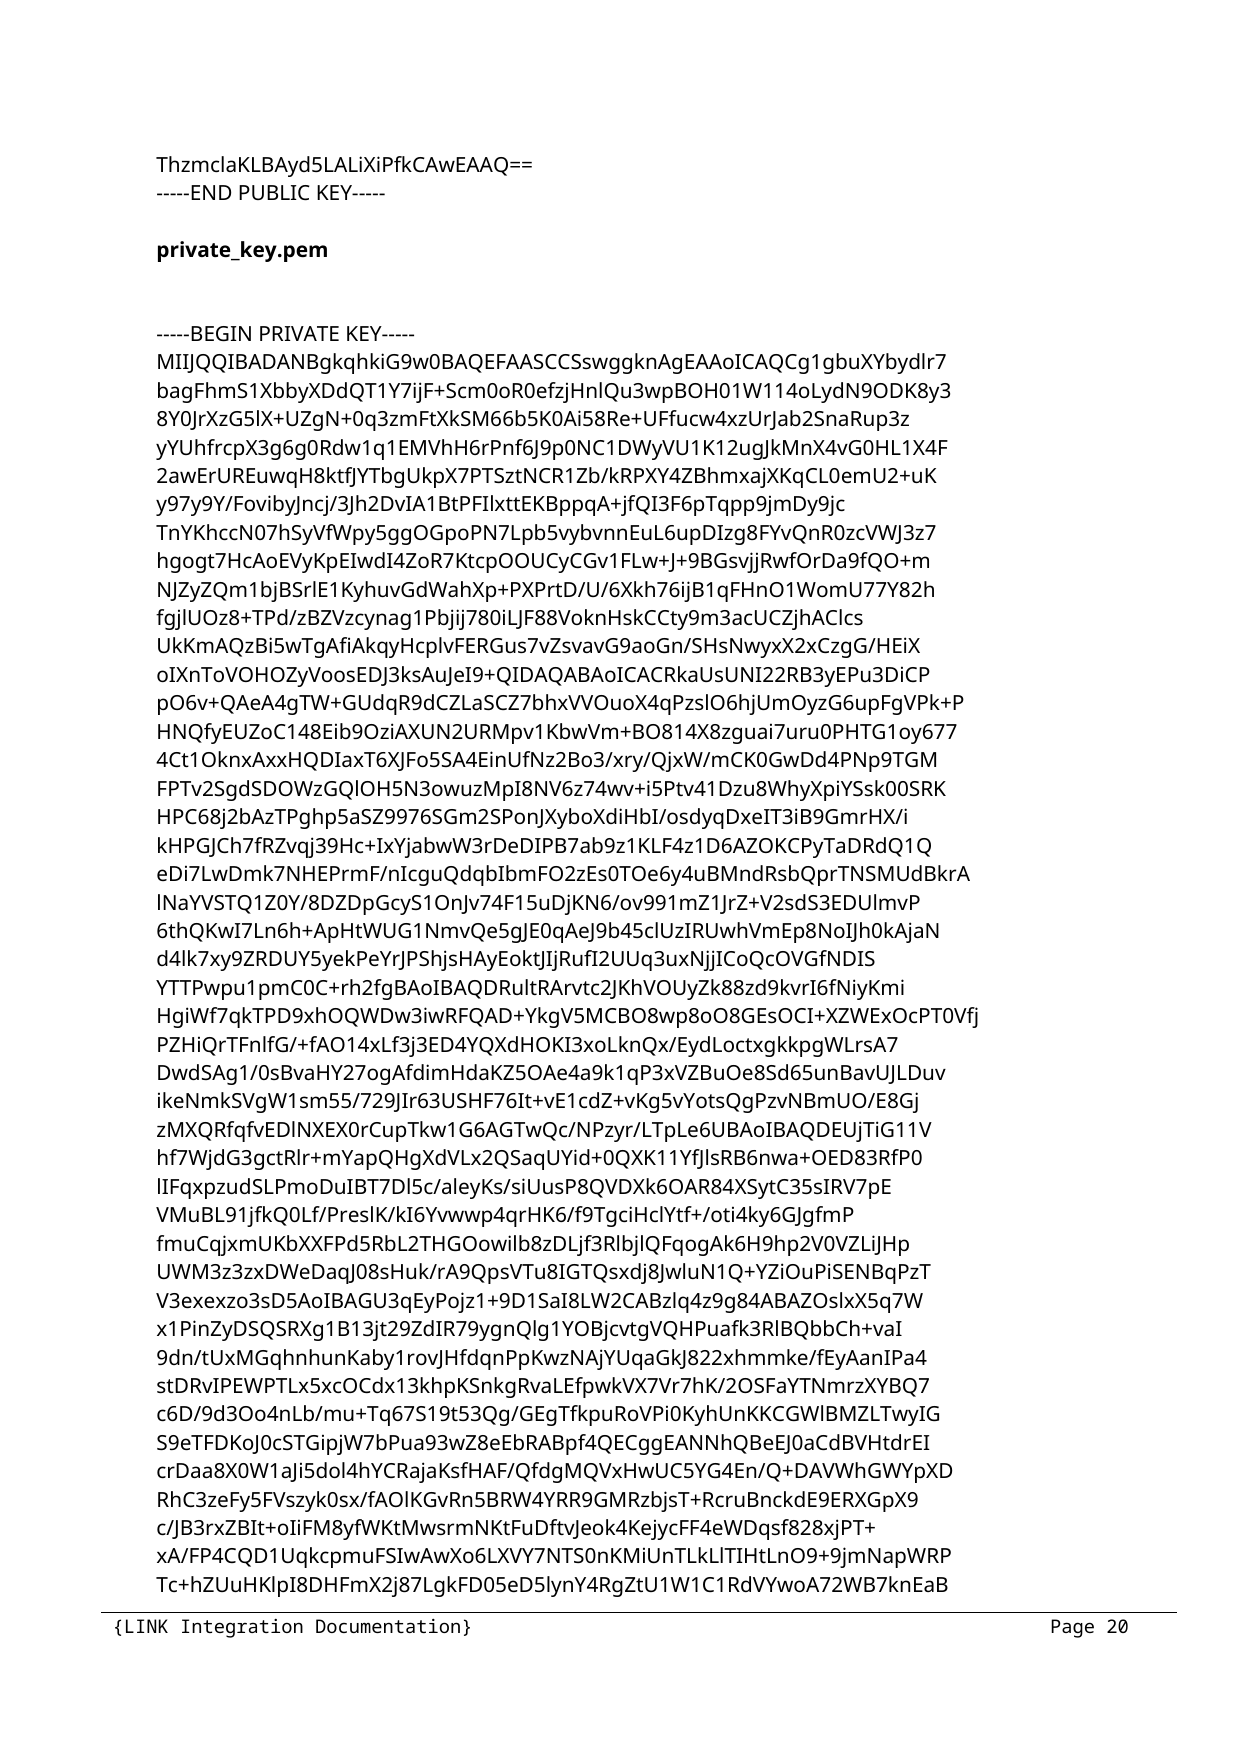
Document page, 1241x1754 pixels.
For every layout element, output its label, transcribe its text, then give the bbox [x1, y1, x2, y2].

text DwdSAg1/0sBvaHY27ogAfdimHdaKZ5OAe4a9k1qP3xVZBuOe8Sd65unBavUJLDuv [156, 1058, 1128, 1087]
text fmuCqjxmUKbXXFPd5RbL2THGOowilb8zDLjf3RlbjlQFqogAk6H9hp2V0VZLiJHp [156, 1229, 1128, 1257]
text HNQfyEUZoC148Eib9OziAXUN2URMpv1KbwVm+BO814X8zguai7uru0PHTG1oy677 [156, 717, 1128, 745]
text 2awErUREuwqH8ktfJYTbgUkpX7PTSztNCR1Zb/kRPXY4ZBhmxajXKqCL0emU2+uK [156, 461, 1128, 489]
text FPTv2SgdSDOWzGQlOH5N3owuzMpI8NV6z74wv+i5Ptv41Dzu8WhyXpiYSsk00SRK [156, 774, 1128, 802]
text TnYKhccN07hSyVfWpy5ggOGpoPN7Lpb5vybvnnEuL6upDIzg8FYvQnR0zcVWJ3z7 [156, 518, 1128, 546]
text UWM3z3zxDWeDaqJ08sHuk/rA9QpsVTu8IGTQsxdj8JwluN1Q+YZiOuPiSENBqPzT [156, 1257, 1128, 1286]
text hgogt7HcAoEVyKpEIwdI4ZoR7KtcpOOUCyCGv1FLw+J+9BGsvjjRwfOrDa9fQO+m [156, 546, 1128, 575]
text xA/FP4CQD1UqkcpmuFSIwAwXo6LXVY7NTS0nKMiUnTLkLlTIHtLnO9+9jmNapWRP [156, 1542, 1128, 1570]
text lNaYVSTQ1Z0Y/8DZDpGcyS1OnJv74F15uDjKN6/ov991mZ1JrZ+V2sdS3EDUlmvP [156, 888, 1128, 916]
text y97y9Y/FovibyJncj/3Jh2DvIA1BtPFIlxttEKBppqA+jfQI3F6pTqpp9jmDy9jc [156, 489, 1128, 518]
text crDaa8X0W1aJi5dol4hYCRajaKsfHAF/QfdgMQVxHwUC5YG4En/Q+DAVWhGWYpXD [156, 1456, 1128, 1485]
text oIXnToVOHOZyVoosEDJ3ksAuJeI9+QIDAQABAoICACRkaUsUNI22RB3yEPu3DiCP [156, 660, 1128, 688]
text VMuBL91jfkQ0Lf/PreslK/kI6Yvwwp4qrHK6/f9TgciHclYtf+/oti4ky6GJgfmP [156, 1200, 1128, 1229]
text zMXQRfqfvEDlNXEX0rCupTkw1G6AGTwQc/NPzyr/LTpLe6UBAoIBAQDEUjTiG11V [156, 1115, 1128, 1143]
text private_key.pem [156, 235, 1128, 264]
text ThzmclaKLBAyd5LALiXiPfkCAwEAAQ== [156, 150, 1128, 178]
text UkKmAQzBi5wTgAfiAkqyHcplvFERGus7vZsvavG9aoGn/SHsNwyxX2xCzgG/HEiX [156, 632, 1128, 660]
text RhC3zeFy5FVszyk0sx/fAOlKGvRn5BRW4YRR9GMRzbjsT+RcruBnckdE9ERXGpX9 [156, 1485, 1128, 1513]
text lIFqxpzudSLPmoDuIBT7Dl5c/aleyKs/siUusP8QVDXk6OAR84XSytC35sIRV7pE [156, 1172, 1128, 1200]
text kHPGJCh7fRZvqj39Hc+IxYjabwW3rDeDIPB7ab9z1KLF4z1D6AZOKCPyTaDRdQ1Q [156, 831, 1128, 859]
text ikeNmkSVgW1sm55/729JIr63USHF76It+vE1cdZ+vKg5vYotsQgPzvNBmUO/E8Gj [156, 1087, 1128, 1115]
text S9eTFDKoJ0cSTGipjW7bPua93wZ8eEbRABpf4QECggEANNhQBeEJ0aCdBVHtdrEI [156, 1428, 1128, 1456]
text x1PinZyDSQSRXg1B13jt29ZdIR79ygnQlg1YOBjcvtgVQHPuafk3RlBQbbCh+vaI [156, 1314, 1128, 1343]
text stDRvIPEWPTLx5xcOCdx13khpKSnkgRvaLEfpwkVX7Vr7hK/2OSFaYTNmrzXYBQ7 [156, 1371, 1128, 1399]
text c6D/9d3Oo4nLb/mu+Tq67S19t53Qg/GEgTfkpuRoVPi0KyhUnKKCGWlBMZLTwyIG [156, 1399, 1128, 1428]
text HPC68j2bAzTPghp5aSZ9976SGm2SPonJXyboXdiHbI/osdyqDxeIT3iB9GmrHX/i [156, 802, 1128, 831]
text hf7WjdG3gctRlr+mYapQHgXdVLx2QSaqUYid+0QXK11YfJlsRB6nwa+OED83RfP0 [156, 1143, 1128, 1172]
text PZHiQrTFnlfG/+fAO14xLf3j3ED4YQXdHOKI3xoLknQx/EydLoctxgkkpgWLrsA7 [156, 1030, 1128, 1058]
text c/JB3rxZBIt+oIiFM8yfWKtMwsrmNKtFuDftvJeok4KejycFF4eWDqsf828xjPT+ [156, 1513, 1128, 1542]
text 9dn/tUxMGqhnhunKaby1rovJHfdqnPpKwzNAjYUqaGkJ822xhmmke/fEyAanIPa4 [156, 1343, 1128, 1371]
text YTTPwpu1pmC0C+rh2fgBAoIBAQDRultRArvtc2JKhVOUyZk88zd9kvrI6fNiyKmi [156, 973, 1128, 1001]
text bagFhmS1XbbyXDdQT1Y7ijF+Scm0oR0efzjHnlQu3wpBOH01W114oLydN9ODK8y3 [156, 376, 1128, 404]
text fgjlUOz8+TPd/zBZVzcynag1Pbjij780iLJF88VoknHskCCty9m3acUCZjhAClcs [156, 603, 1128, 632]
text d4lk7xy9ZRDUY5yekPeYrJPShjsHAyEoktJIjRufI2UUq3uxNjjICoQcOVGfNDIS [156, 944, 1128, 973]
text yYUhfrcpX3g6g0Rdw1q1EMVhH6rPnf6J9p0NC1DWyVU1K12ugJkMnX4vG0HL1X4F [156, 433, 1128, 461]
text pO6v+QAeA4gTW+GUdqR9dCZLaSCZ7bhxVVOuoX4qPzslO6hjUmOyzG6upFgVPk+P [156, 688, 1128, 717]
text 6thQKwI7Ln6h+ApHtWUG1NmvQe5gJE0qAeJ9b45clUzIRUwhVmEp8NoIJh0kAjaN [156, 916, 1128, 944]
text eDi7LwDmk7NHEPrmF/nIcguQdqbIbmFO2zEs0TOe6y4uBMndRsbQprTNSMUdBkrA [156, 859, 1128, 888]
text 4Ct1OknxAxxHQDIaxT6XJFo5SA4EinUfNz2Bo3/xry/QjxW/mCK0GwDd4PNp9TGM [156, 745, 1128, 774]
text HgiWf7qkTPD9xhOQWDw3iwRFQAD+YkgV5MCBO8wp8oO8GEsOCI+XZWExOcPT0Vfj [156, 1001, 1128, 1030]
text MIIJQQIBADANBgkqhkiG9w0BAQEFAASCCSswggknAgEAAoICAQCg1gbuXYbydlr7 [156, 347, 1128, 376]
text V3exexzo3sD5AoIBAGU3qEyPojz1+9D1SaI8LW2CABzlq4z9g84ABAZOslxX5q7W [156, 1286, 1128, 1314]
text 8Y0JrXzG5lX+UZgN+0q3zmFtXkSM66b5K0Ai58Re+UFfucw4xzUrJab2SnaRup3z [156, 404, 1128, 433]
text Tc+hZUuHKlpI8DHFmX2j87LgkFD05eD5lynY4RgZtU1W1C1RdVYwoA72WB7knEaB [156, 1570, 1128, 1598]
text -----BEGIN PRIVATE KEY----- [156, 319, 1128, 347]
text NJZyZQm1bjBSrlE1KyhuvGdWahXp+PXPrtD/U/6Xkh76ijB1qFHnO1WomU77Y82h [156, 575, 1128, 603]
text -----END PUBLIC KEY----- [156, 178, 1128, 207]
